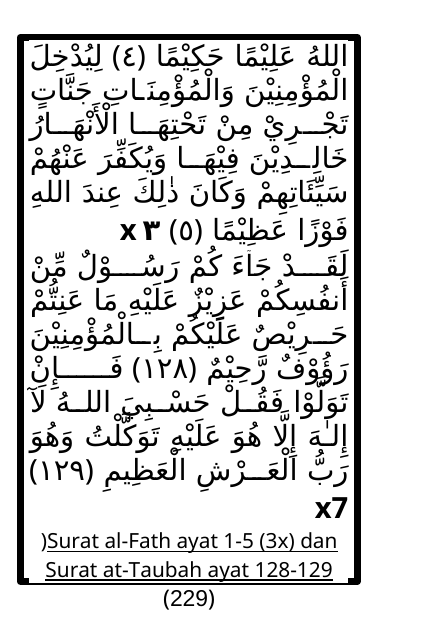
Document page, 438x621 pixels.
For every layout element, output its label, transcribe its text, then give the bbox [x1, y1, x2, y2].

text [29, 527, 348, 583]
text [29, 40, 348, 249]
text لَقَدْ جَاۤءَ كُمْ رَسُوْلٌ مِّنْ أَنفُسِكُمْ عَزِيْزٌ عَلَيْهِ مَا عَنِتُّمْ حَرِيْصٌ عَلَيْكُمْ بِالْمُؤْمِنِيْنَ رَؤُوْفٌ رَّحِيْمٌ ﴿١٢٨﴾ فَإِنْ تَوَلَّوْا فَقُلْ حَسْبِيَ اللهُ لَآ إِلـٰهَ إِلَّا هُوَ عَلَيْهِ تَوَكَّلْتُ وَهُوَ رَبُّ الْعَرْشِ الْعَظِيمِ ﴿١٢٩﴾ x7 [29, 249, 348, 527]
